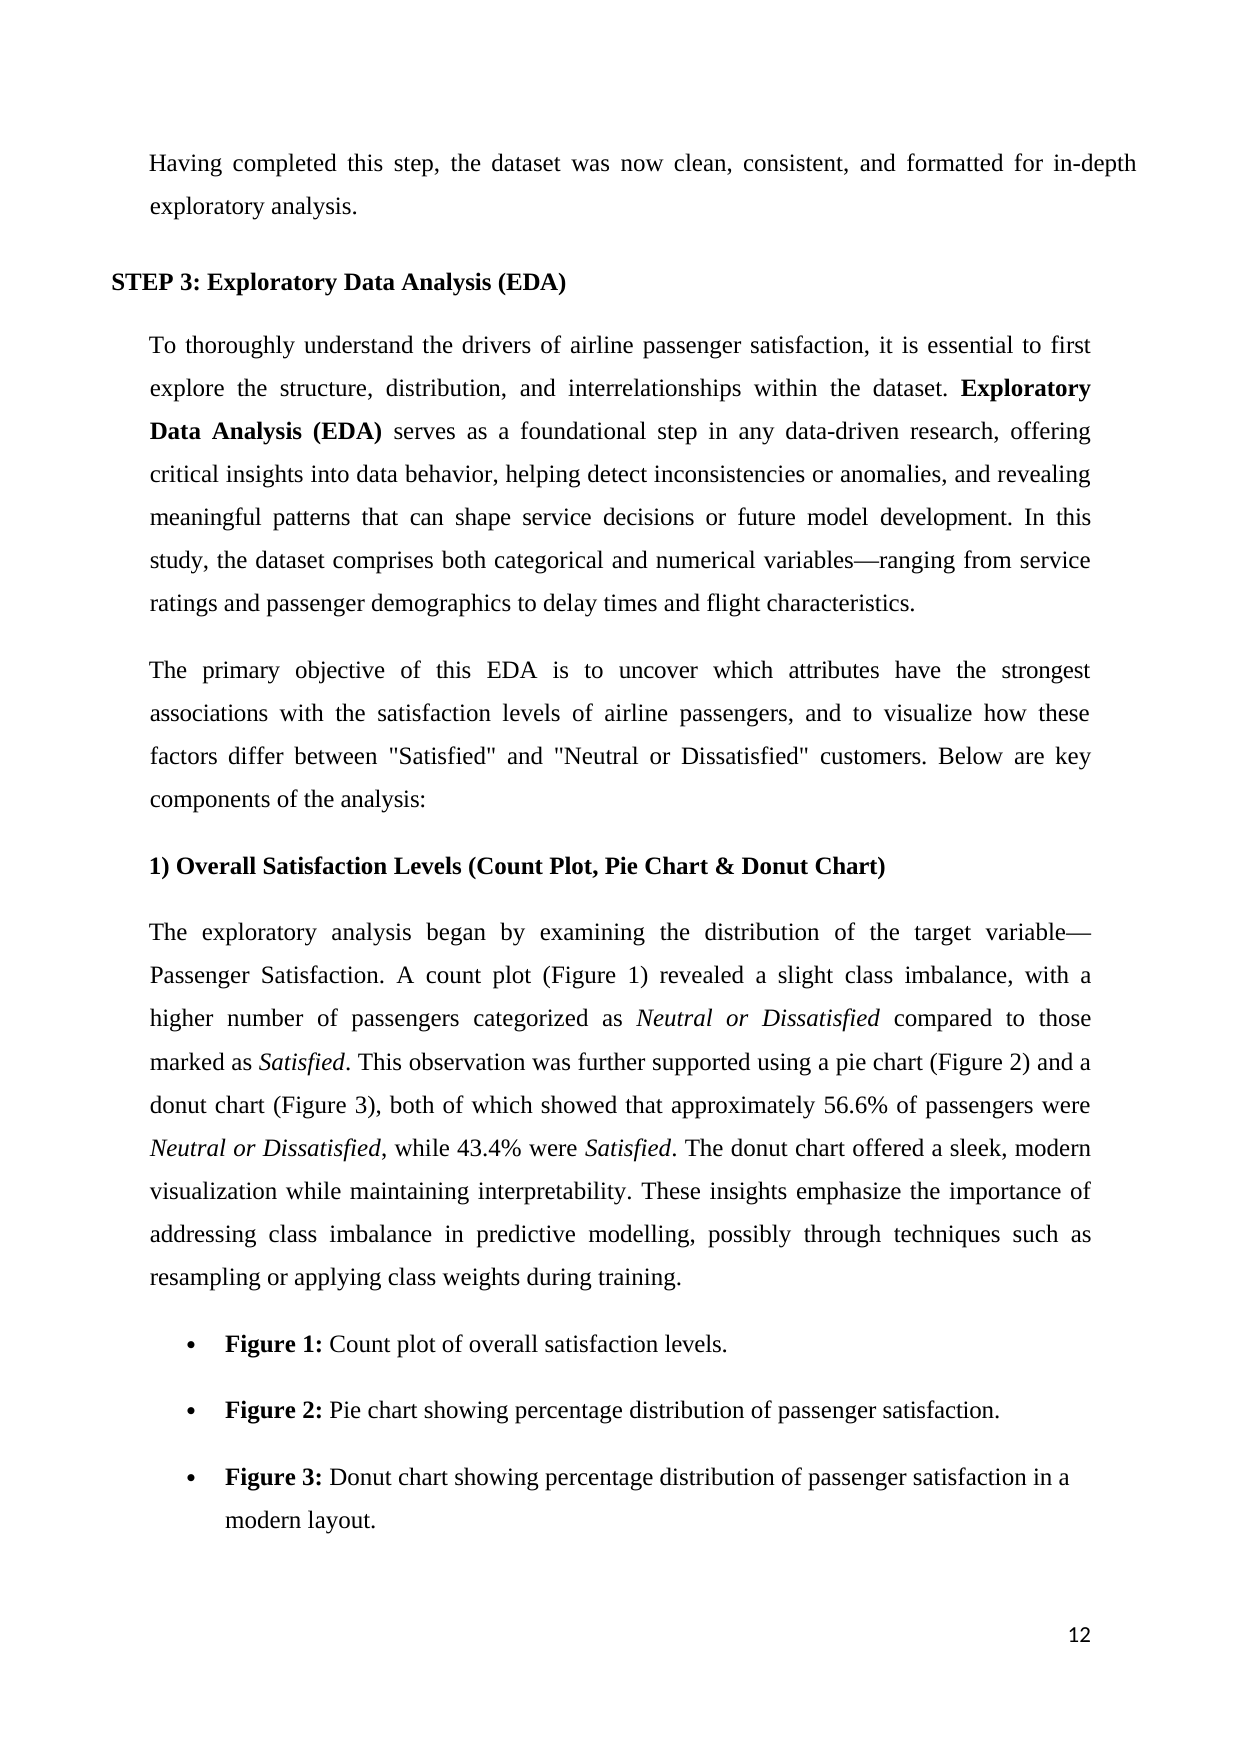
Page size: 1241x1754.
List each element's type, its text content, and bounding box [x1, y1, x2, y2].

text The exploratory analysis began by examining the distribution of the target variable—Passenger Satisfaction. A count plot (Figure 1) revealed a slight class imbalance, with a higher number of passengers categorized as Neutral or Dissatisfied compared to those marked as Satisfied. This observation was further supported using a pie chart (Figure 2) and a donut chart (Figure 3), both of which showed that approximately 56.6% of passengers were Neutral or Dissatisfied, while 43.4% were Satisfied. The donut chart offered a sleek, modern visualization while maintaining interpretability. These insights emphasize the importance of addressing class imbalance in predictive modelling, possibly through techniques such as resampling or applying class weights during training. [148, 917, 1092, 1291]
text STEP 3: Exploratory Data Analysis (EDA) [111, 267, 1152, 295]
list Overall Satisfaction Levels (Count Plot, Pie Chart & Donut Chart) [148, 851, 1152, 879]
list Figure 3: Donut chart showing percentage distribution of passenger satisfaction in a modern layout. [187, 1462, 1091, 1534]
text The primary objective of this EDA is to uncover which attributes have the strongest associations with the satisfaction levels of airline passengers, and to visualize how these factors differ between "Satisfied" and "Neutral or Dissatisfied" customers. Below are key components of the analysis: [148, 655, 1091, 813]
list Figure 1: Count plot of overall satisfaction levels. [187, 1329, 1152, 1357]
text Having completed this step, the dataset was now clean, consistent, and formatted for in-depth exploratory analysis. [148, 148, 1152, 220]
list Figure 2: Pie chart showing percentage distribution of passenger satisfaction. [187, 1395, 1152, 1424]
text To thoroughly understand the drivers of airline passenger satisfaction, it is essential to first explore the structure, distribution, and interrelationships within the dataset. Exploratory Data Analysis (EDA) serves as a foundational step in any data-driven research, offering critical insights into data behavior, helping detect inconsistencies or anomalies, and revealing meaningful patterns that can shape service decisions or future model development. In this study, the dataset comprises both categorical and numerical variables—ranging from service ratings and passenger demographics to delay times and flight characteristics. [148, 330, 1092, 617]
